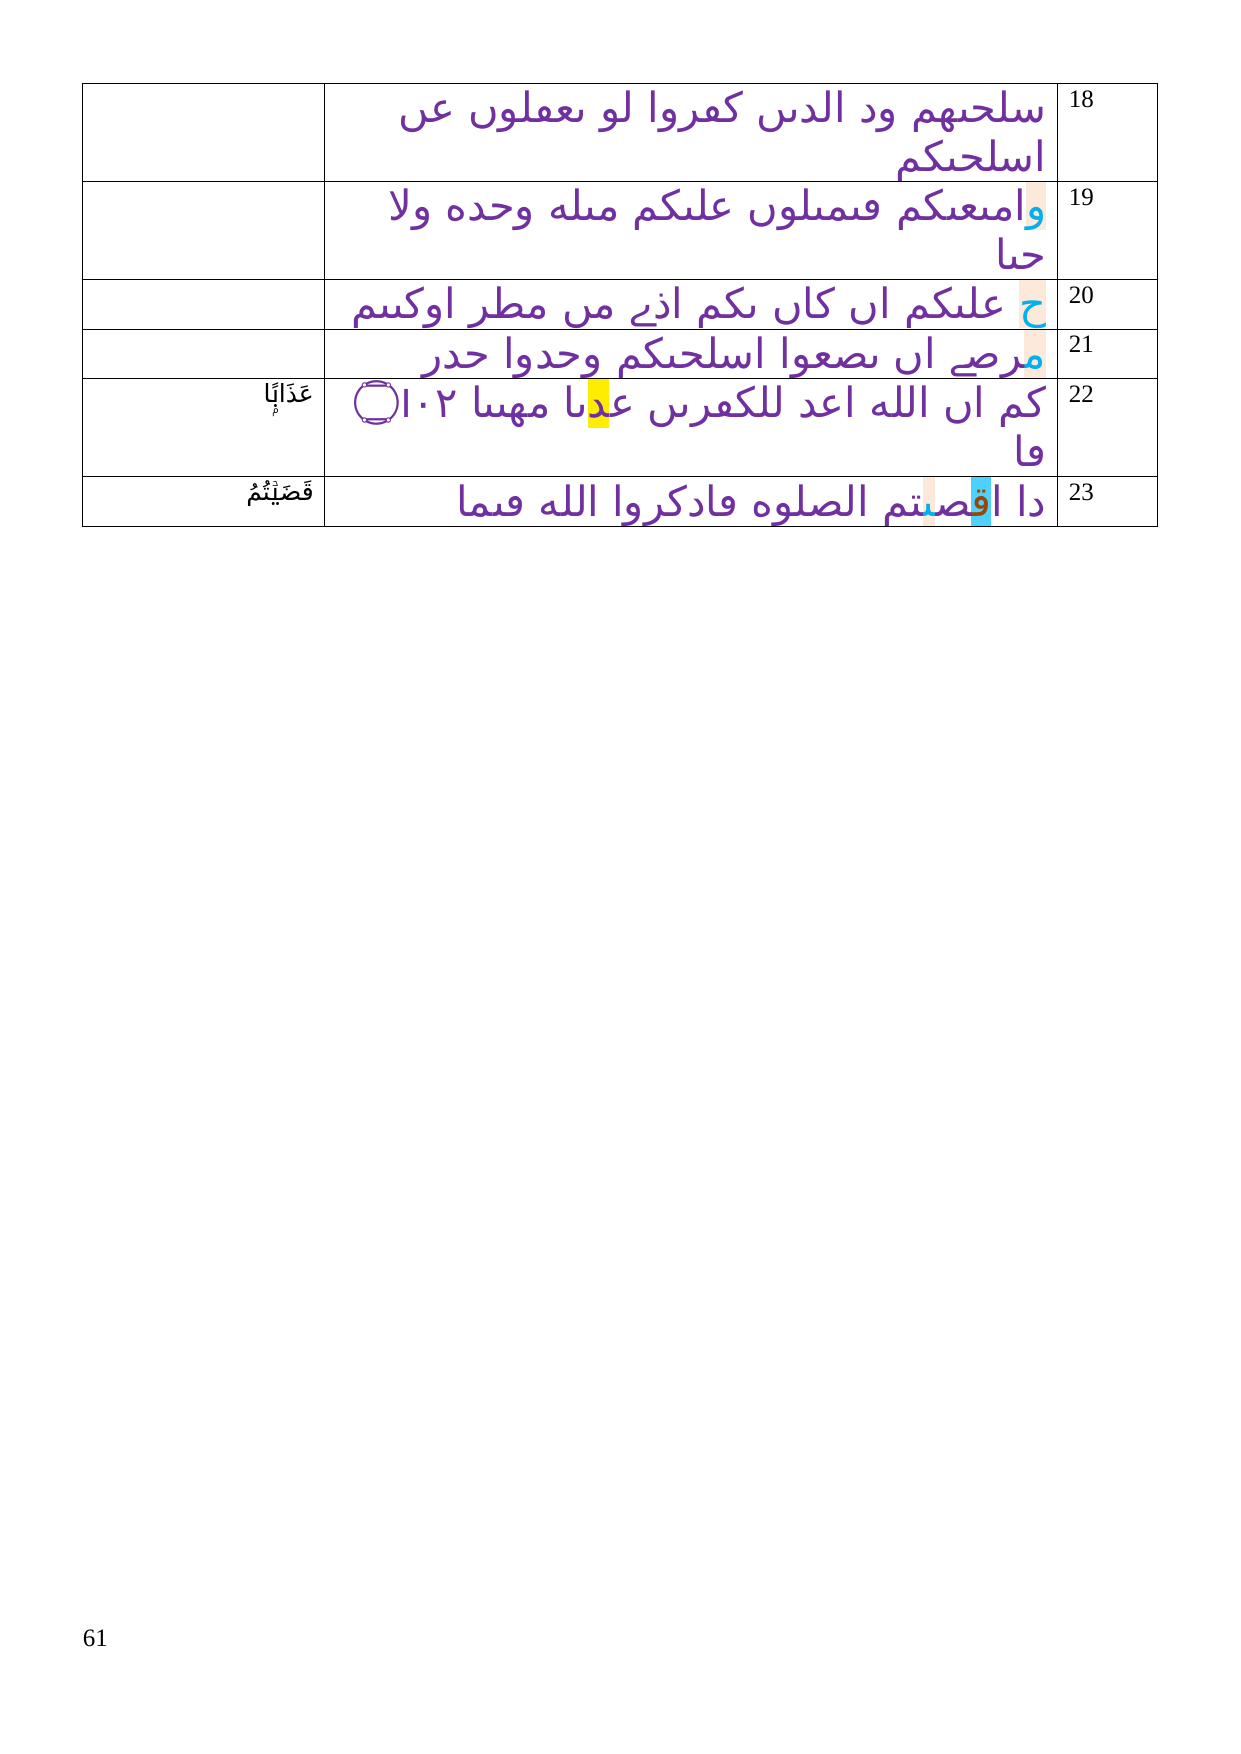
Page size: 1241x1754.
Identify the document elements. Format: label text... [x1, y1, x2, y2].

table_cell عَذَابًۭا [83, 379, 324, 476]
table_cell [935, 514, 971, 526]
table_cell کم اں ال‍له اعد للکڡرٮں عدٮا مهٮٮا ۝١٠٢ ڡا [325, 379, 1057, 476]
table_cell 19 [1058, 182, 1157, 279]
table_cell وامٮعٮکم ڡٮمٮلوں علٮکم مٮله وحده ولا حٮا [325, 182, 1057, 279]
table_cell 23 [1058, 477, 1157, 526]
table_cell [83, 280, 324, 328]
table_cell [83, 330, 324, 378]
table_cell 22 [1058, 379, 1157, 476]
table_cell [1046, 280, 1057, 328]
table_cell [83, 84, 324, 181]
table_cell 21 [1058, 330, 1157, 378]
table_cell مرصے اں ٮصعوا اسلحٮکم وحدوا حدر [325, 330, 1024, 378]
table_cell [83, 182, 324, 279]
table_cell ح علٮکم اں کاں ٮکم اذے مں مطر اوکٮٮم [325, 280, 1019, 328]
table_cell قَضَيۡتُمُ [83, 477, 324, 526]
table_cell 20 [1058, 280, 1157, 328]
table_cell سلحٮهم ود الدٮں کڡروا لو ٮعڡلوں عں اسلحٮکم [325, 84, 1057, 181]
table_cell دا اقصٮتم الصلوه ڡادکروا ال‍له ٯٮما [325, 477, 923, 526]
table_cell دا اقصٮتم الصلوه ڡادکروا ال‍له ٯٮما [991, 477, 1057, 526]
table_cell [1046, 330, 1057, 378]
table_cell 18 [1058, 84, 1157, 181]
